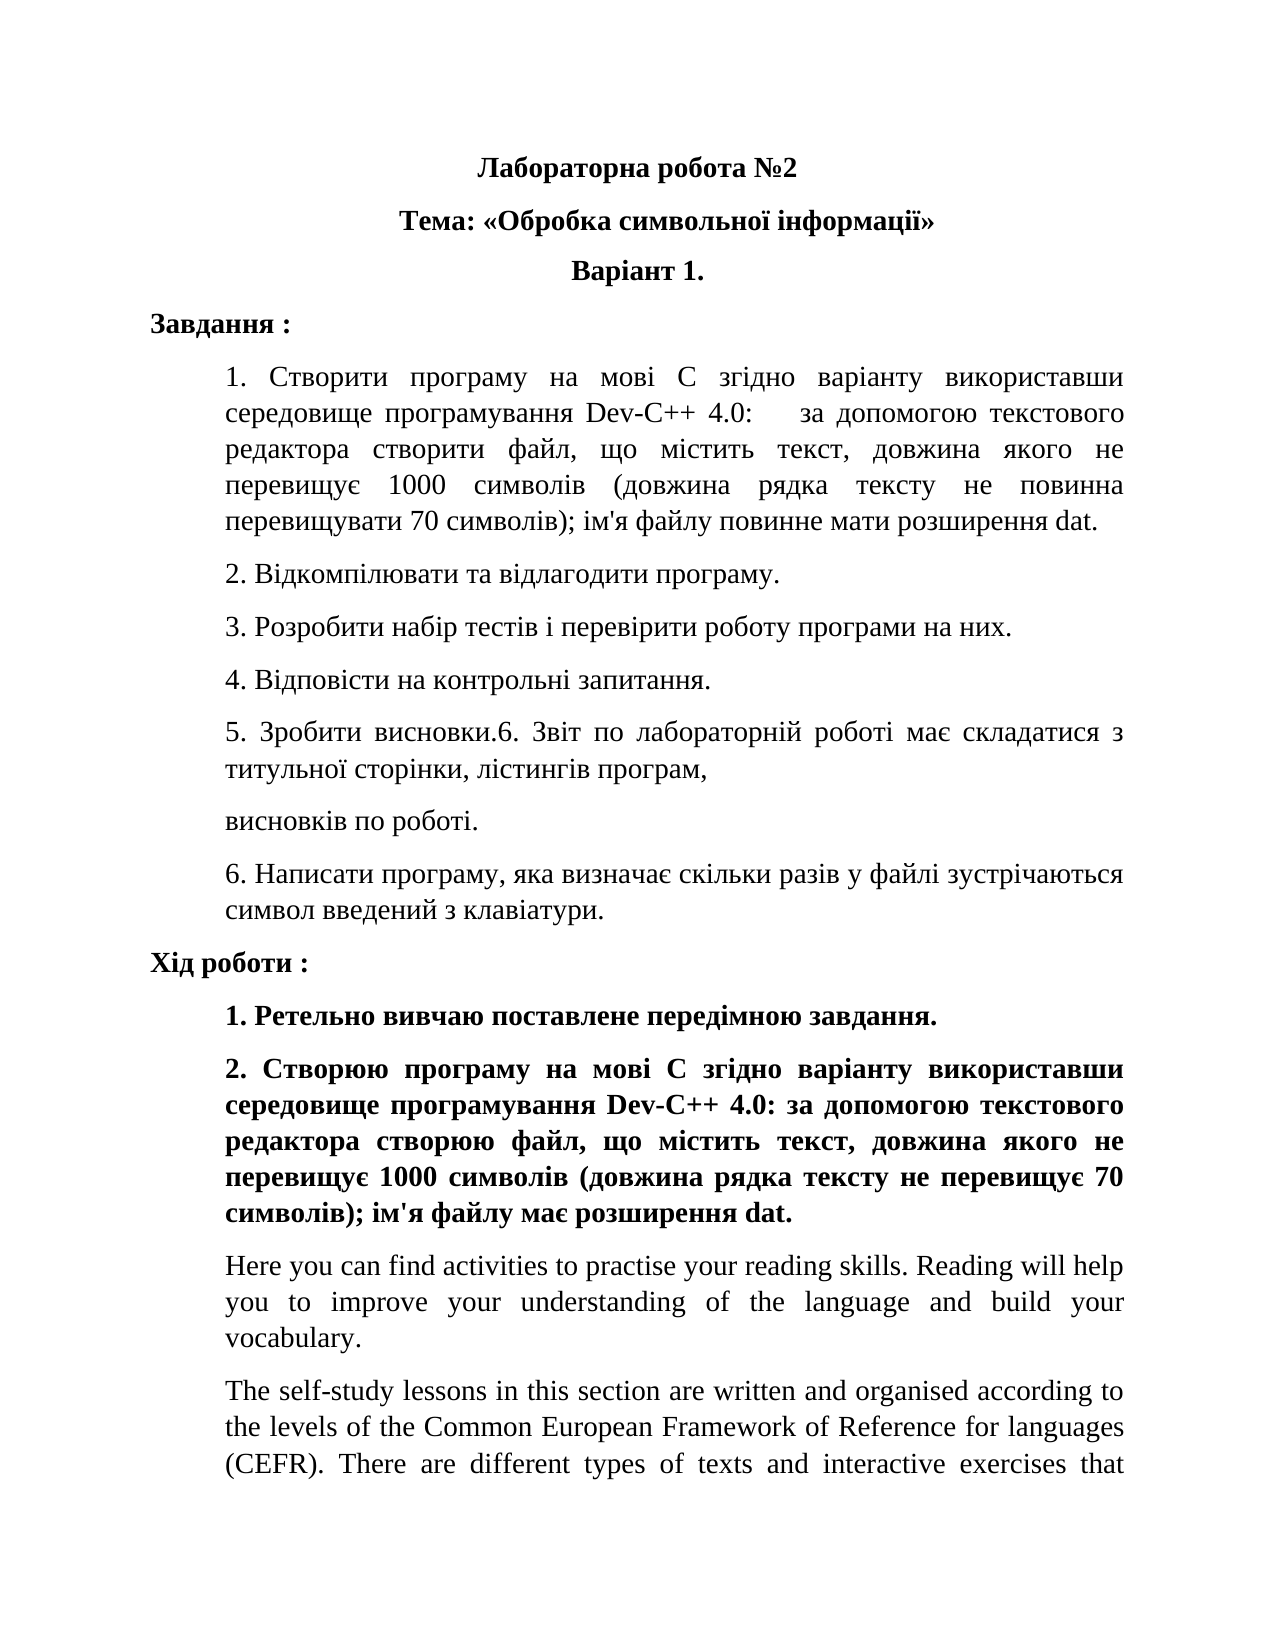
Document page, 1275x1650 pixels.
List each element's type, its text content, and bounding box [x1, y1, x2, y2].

text 3. Розробити набір тестів і перевірити роботу програми на них. [225, 609, 1125, 642]
text висновків по роботі. [225, 803, 1125, 837]
text 5. Зробити висновки.6. Звіт по лабораторній роботі має складатися з титульної сторінки, лістингів програм, [225, 714, 1125, 784]
text 2. Відкомпілювати та відлагодити програму. [225, 556, 1125, 590]
text Here you can find activities to practise your reading skills. Reading will help you to improve your understanding of the language and build your vocabulary. [225, 1248, 1125, 1354]
text Завдання : [150, 306, 1125, 339]
text Тема: «Обробка символьної інформації» [150, 203, 1125, 236]
text 4. Відповісти на контрольні запитання. [225, 662, 1125, 695]
text Лабораторна робота №2 [150, 150, 1125, 183]
text 1. Ретельно вивчаю поставлене передімною завдання. [225, 998, 1125, 1032]
text Хід роботи : [150, 945, 1125, 979]
text 2. Створюю програму на мові С згідно варіанту використавши середовище програмування Dev-C++ 4.0: за допомогою текстового редактора створюю файл, що містить текст, довжина якого не перевищує 1000 символів (довжина рядка тексту не перевищує 70 символів); ім'я файлу має розширення dat. [225, 1051, 1125, 1229]
text 1. Створити програму на мові С згідно варіанту використавши середовище програмування Dev-C++ 4.0:  за допомогою текстового редактора створити файл, що містить текст, довжина якого не перевищує 1000 символів (довжина рядка тексту не повинна перевищувати 70 символів); ім'я файлу повинне мати розширення dat. [225, 359, 1125, 537]
text Варіант 1. [150, 253, 1125, 287]
text 6. Написати програму, яка визначає скільки разів у файлі зустрічаються символ введений з клавіатури. [225, 856, 1125, 926]
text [225, 1373, 1125, 1479]
